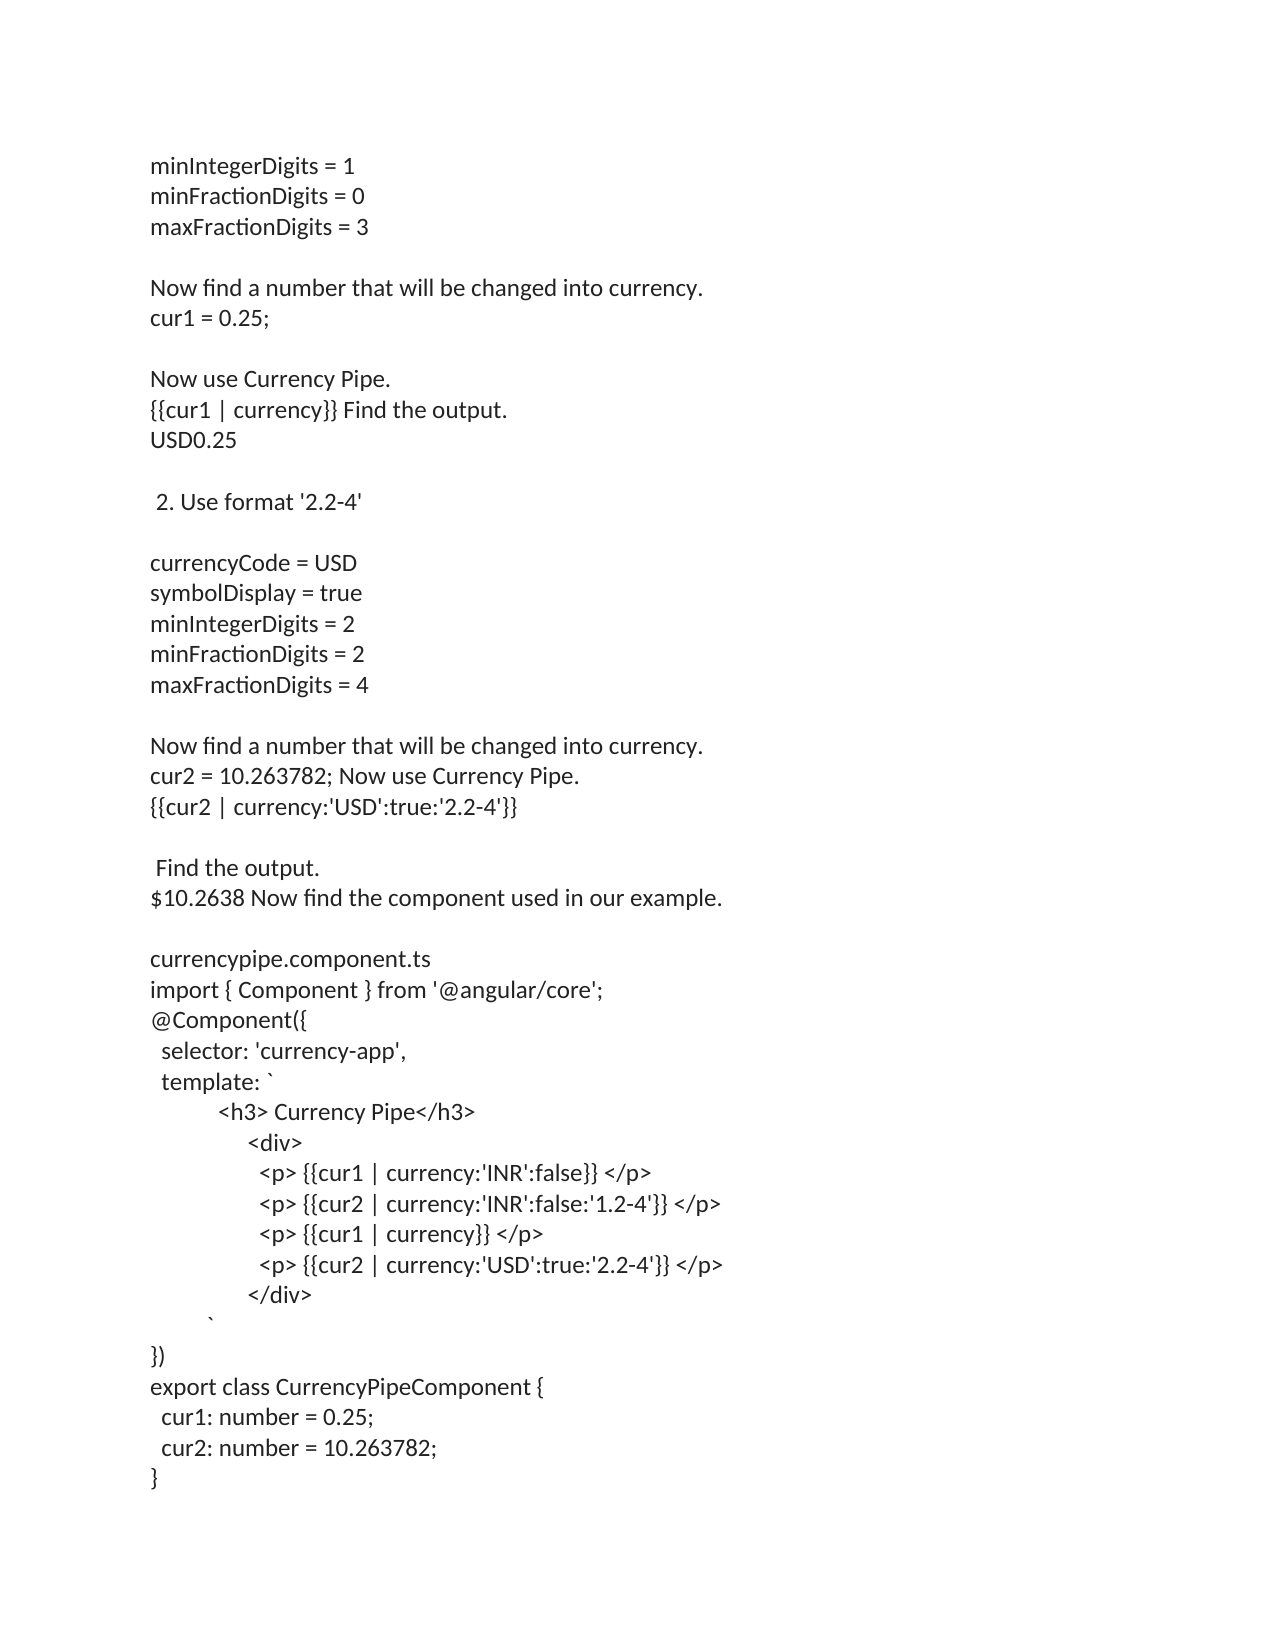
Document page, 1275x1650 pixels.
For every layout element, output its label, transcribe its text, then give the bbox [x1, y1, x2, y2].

text minIntegerDigits = 2 [150, 608, 1125, 638]
text template: ` [150, 1066, 1125, 1096]
text } [150, 1462, 1125, 1493]
text currencyCode = USD [150, 547, 1125, 577]
text cur1 = 0.25; [150, 303, 1125, 333]
text Find the output. [150, 852, 1125, 882]
text @Component({ [150, 1004, 1125, 1035]
text cur1: number = 0.25; [150, 1401, 1125, 1432]
text symbolDisplay = true [150, 577, 1125, 608]
text <p> {{cur1 | currency:'INR':false}} </p> [150, 1157, 1125, 1188]
text 2. Use format '2.2-4' [150, 486, 1125, 516]
text {{cur2 | currency:'USD':true:'2.2-4'}} [150, 791, 1125, 821]
text maxFractionDigits = 4 [150, 669, 1125, 699]
text maxFractionDigits = 3 [150, 211, 1125, 242]
text Now use Currency Pipe. [150, 364, 1125, 394]
text minFractionDigits = 2 [150, 638, 1125, 669]
text Now find a number that will be changed into currency. [150, 272, 1125, 303]
text USD0.25 [150, 425, 1125, 455]
text <h3> Currency Pipe</h3> [150, 1096, 1125, 1127]
text cur2 = 10.263782; Now use Currency Pipe. [150, 760, 1125, 791]
text ` [150, 1310, 1125, 1340]
text </div> [150, 1279, 1125, 1310]
text Now find a number that will be changed into currency. [150, 730, 1125, 760]
text selector: 'currency-app', [150, 1035, 1125, 1066]
text <p> {{cur2 | currency:'USD':true:'2.2-4'}} </p> [150, 1249, 1125, 1279]
text {{cur1 | currency}} Find the output. [150, 394, 1125, 425]
text <p> {{cur1 | currency}} </p> [150, 1218, 1125, 1249]
text <div> [150, 1127, 1125, 1157]
text <p> {{cur2 | currency:'INR':false:'1.2-4'}} </p> [150, 1188, 1125, 1218]
text minFractionDigits = 0 [150, 181, 1125, 211]
text cur2: number = 10.263782; [150, 1432, 1125, 1462]
text import { Component } from '@angular/core'; [150, 974, 1125, 1004]
text $10.2638 Now find the component used in our example. [150, 882, 1125, 913]
text minIntegerDigits = 1 [150, 150, 1125, 181]
text currencypipe.component.ts [150, 943, 1125, 974]
text }) [150, 1340, 1125, 1371]
text export class CurrencyPipeComponent { [150, 1371, 1125, 1401]
